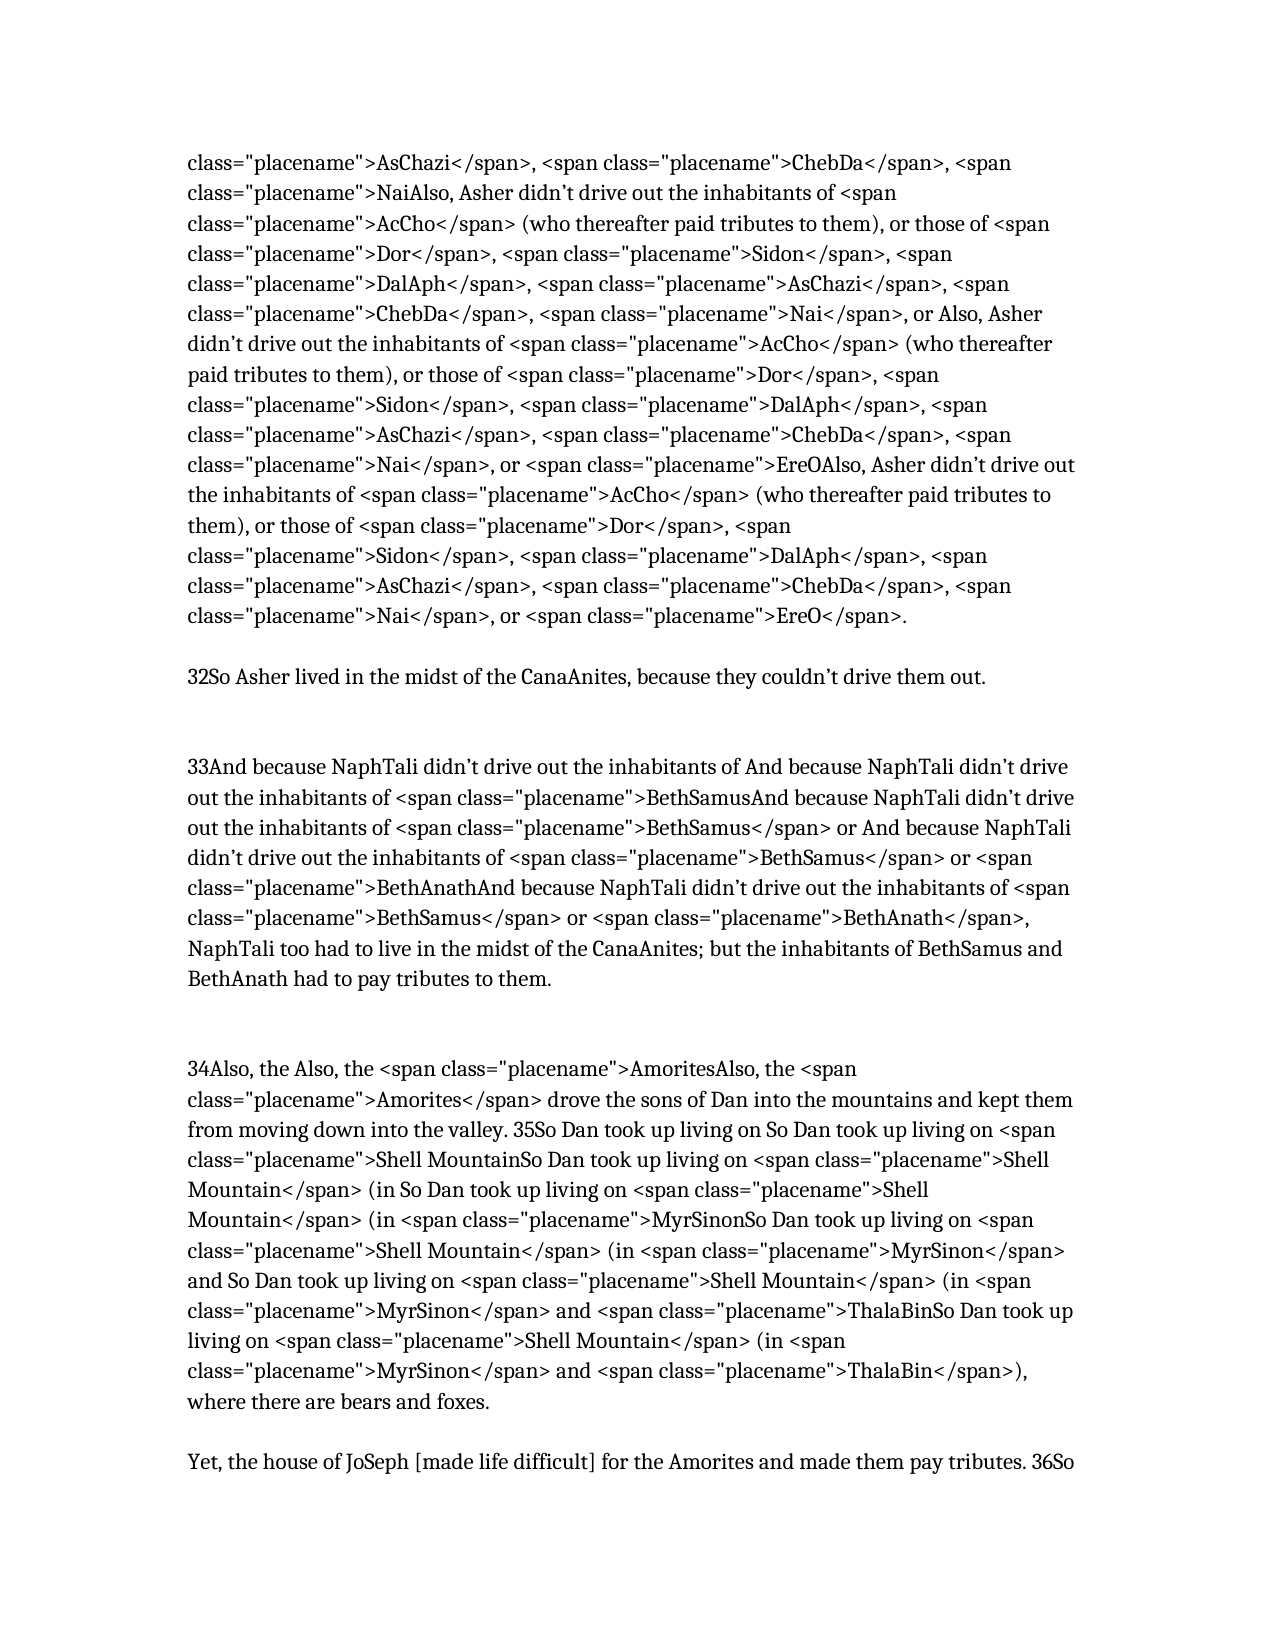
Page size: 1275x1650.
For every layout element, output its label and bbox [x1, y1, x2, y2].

text [187, 150, 1087, 1475]
